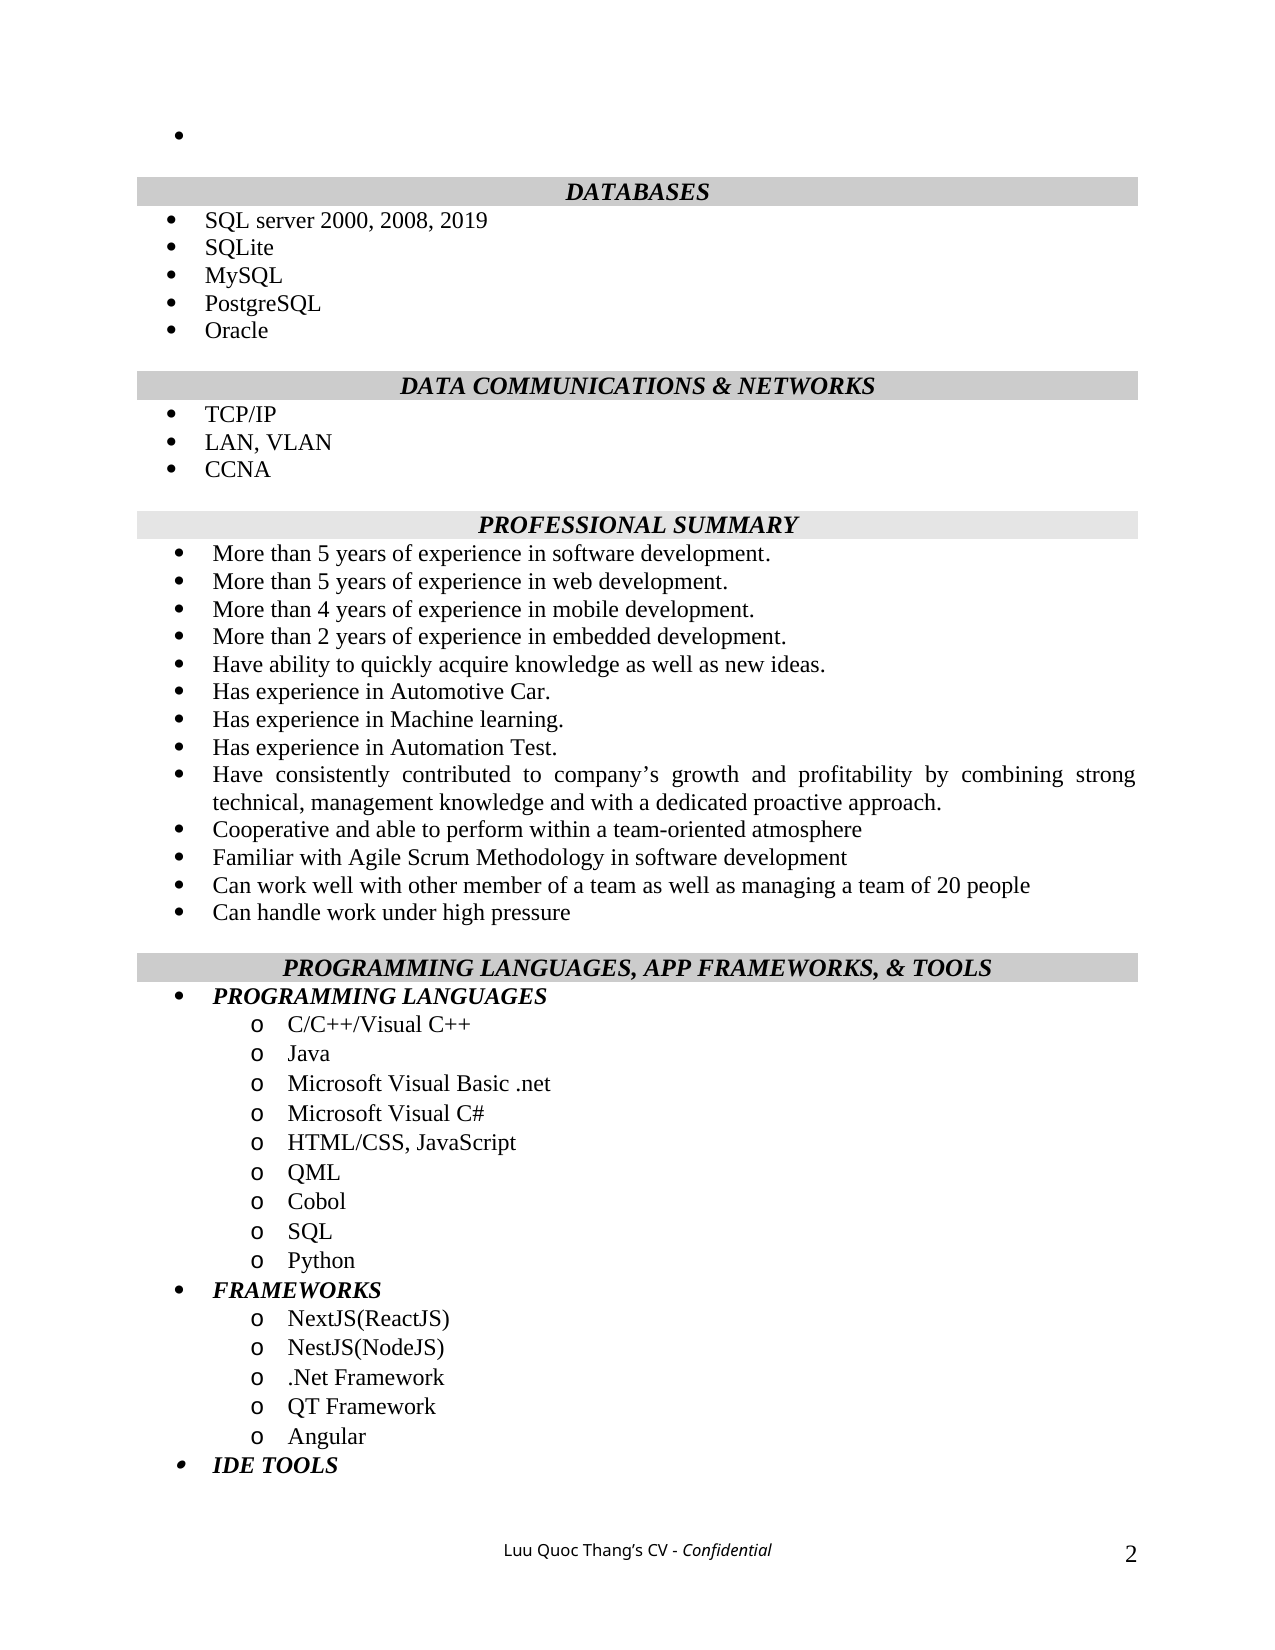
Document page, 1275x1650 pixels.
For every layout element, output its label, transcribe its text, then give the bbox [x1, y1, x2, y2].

list Oracle [167, 316, 1138, 344]
list More than 2 years of experience in embedded development. [175, 622, 1138, 650]
list SQL [250, 1217, 1138, 1246]
list .Net Framework [250, 1363, 1138, 1392]
text DATA COMMUNICATIONS & NETWORKS [137, 371, 1138, 400]
list FRAMEWORKS [175, 1276, 1138, 1304]
list NextJS(ReactJS) [250, 1304, 1138, 1333]
text DATABASES [137, 177, 1138, 206]
list Has experience in Automation Test. [175, 733, 1138, 760]
list Has experience in Machine learning. [175, 705, 1138, 733]
list Can work well with other member of a team as well as managing a team of 20 people [175, 871, 1138, 898]
list QML [250, 1158, 1138, 1187]
list Have consistently contributed to company’s growth and profitability by combining strong technical, management knowledge and with a dedicated proactive approach. [175, 760, 1138, 815]
list Cobol [250, 1187, 1138, 1217]
list LAN, VLAN [167, 428, 1138, 455]
list Cooperative and able to perform within a team-oriented atmosphere [175, 815, 1138, 843]
list Can handle work under high pressure [175, 898, 1138, 926]
list Java [250, 1039, 1138, 1069]
list Python [250, 1246, 1138, 1276]
list Angular [250, 1422, 1138, 1452]
list Microsoft Visual C# [250, 1098, 1138, 1128]
list More than 4 years of experience in mobile development. [175, 594, 1138, 622]
list More than 5 years of experience in web development. [175, 567, 1138, 594]
list Has experience in Automotive Car. [175, 677, 1138, 705]
list Microsoft Visual Basic .net [250, 1069, 1138, 1098]
list IDE TOOLS [175, 1452, 1138, 1479]
list TCP/IP [167, 400, 1138, 428]
list PostgreSQL [167, 289, 1138, 316]
list SQLite [167, 233, 1138, 261]
text PROGRAMMING LANGUAGES, APP FRAMEWORKS, & TOOLS [137, 953, 1138, 982]
list C/C++/Visual C++ [250, 1010, 1138, 1039]
list QT Framework [250, 1392, 1138, 1422]
subtitle PROFESSIONAL SUMMARY [137, 511, 1138, 539]
list MySQL [167, 261, 1138, 289]
list Have ability to quickly acquire knowledge as well as new ideas. [175, 650, 1138, 677]
list SQL server 2000, 2008, 2019 [167, 206, 1138, 233]
list PROGRAMMING LANGUAGES [175, 982, 1138, 1010]
list More than 5 years of experience in software development. [175, 539, 1138, 567]
list Familiar with Agile Scrum Methodology in software development [175, 843, 1138, 871]
list NestJS(NodeJS) [250, 1333, 1138, 1363]
list CCNA [167, 455, 1138, 483]
list HTML/CSS, JavaScript [250, 1128, 1138, 1158]
